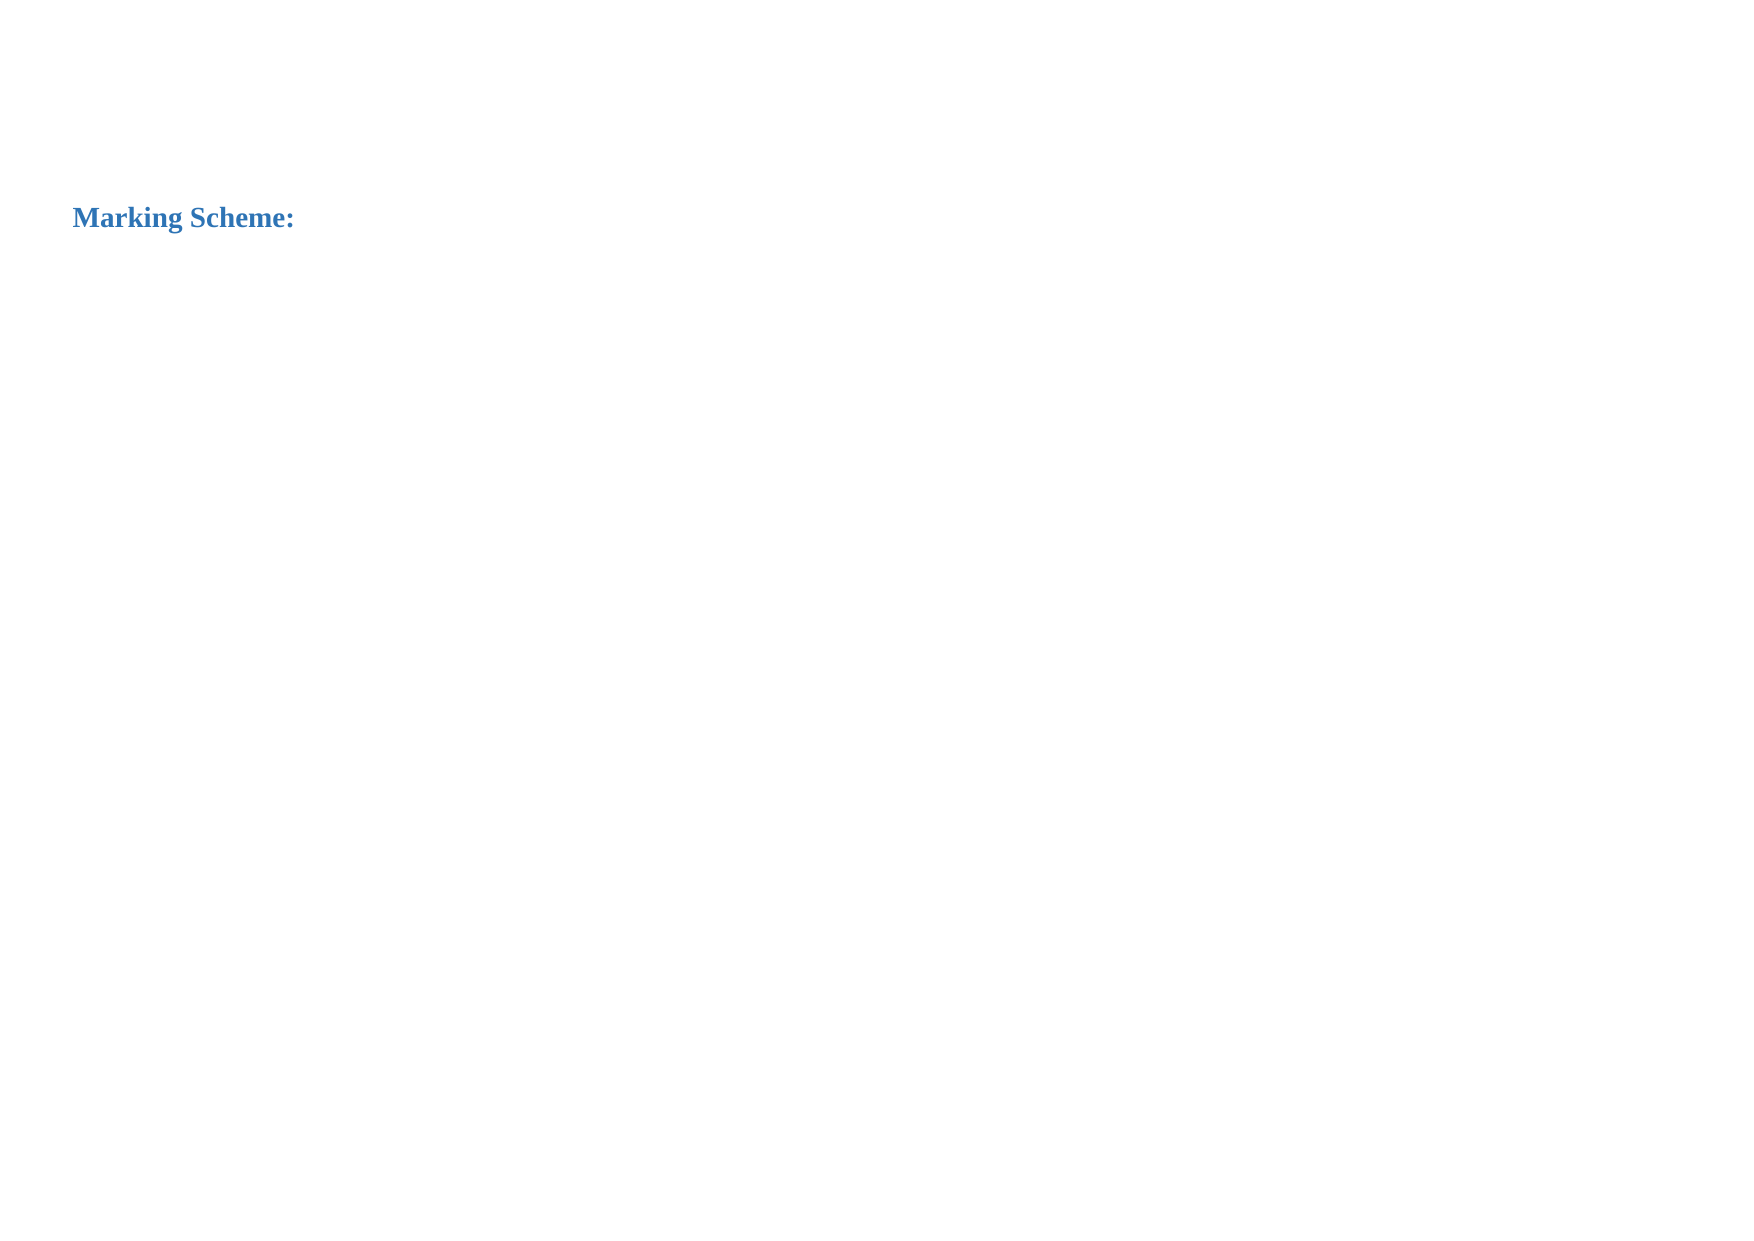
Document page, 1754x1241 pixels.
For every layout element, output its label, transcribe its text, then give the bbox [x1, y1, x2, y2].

subtitle Marking Scheme: [72, 200, 1636, 233]
